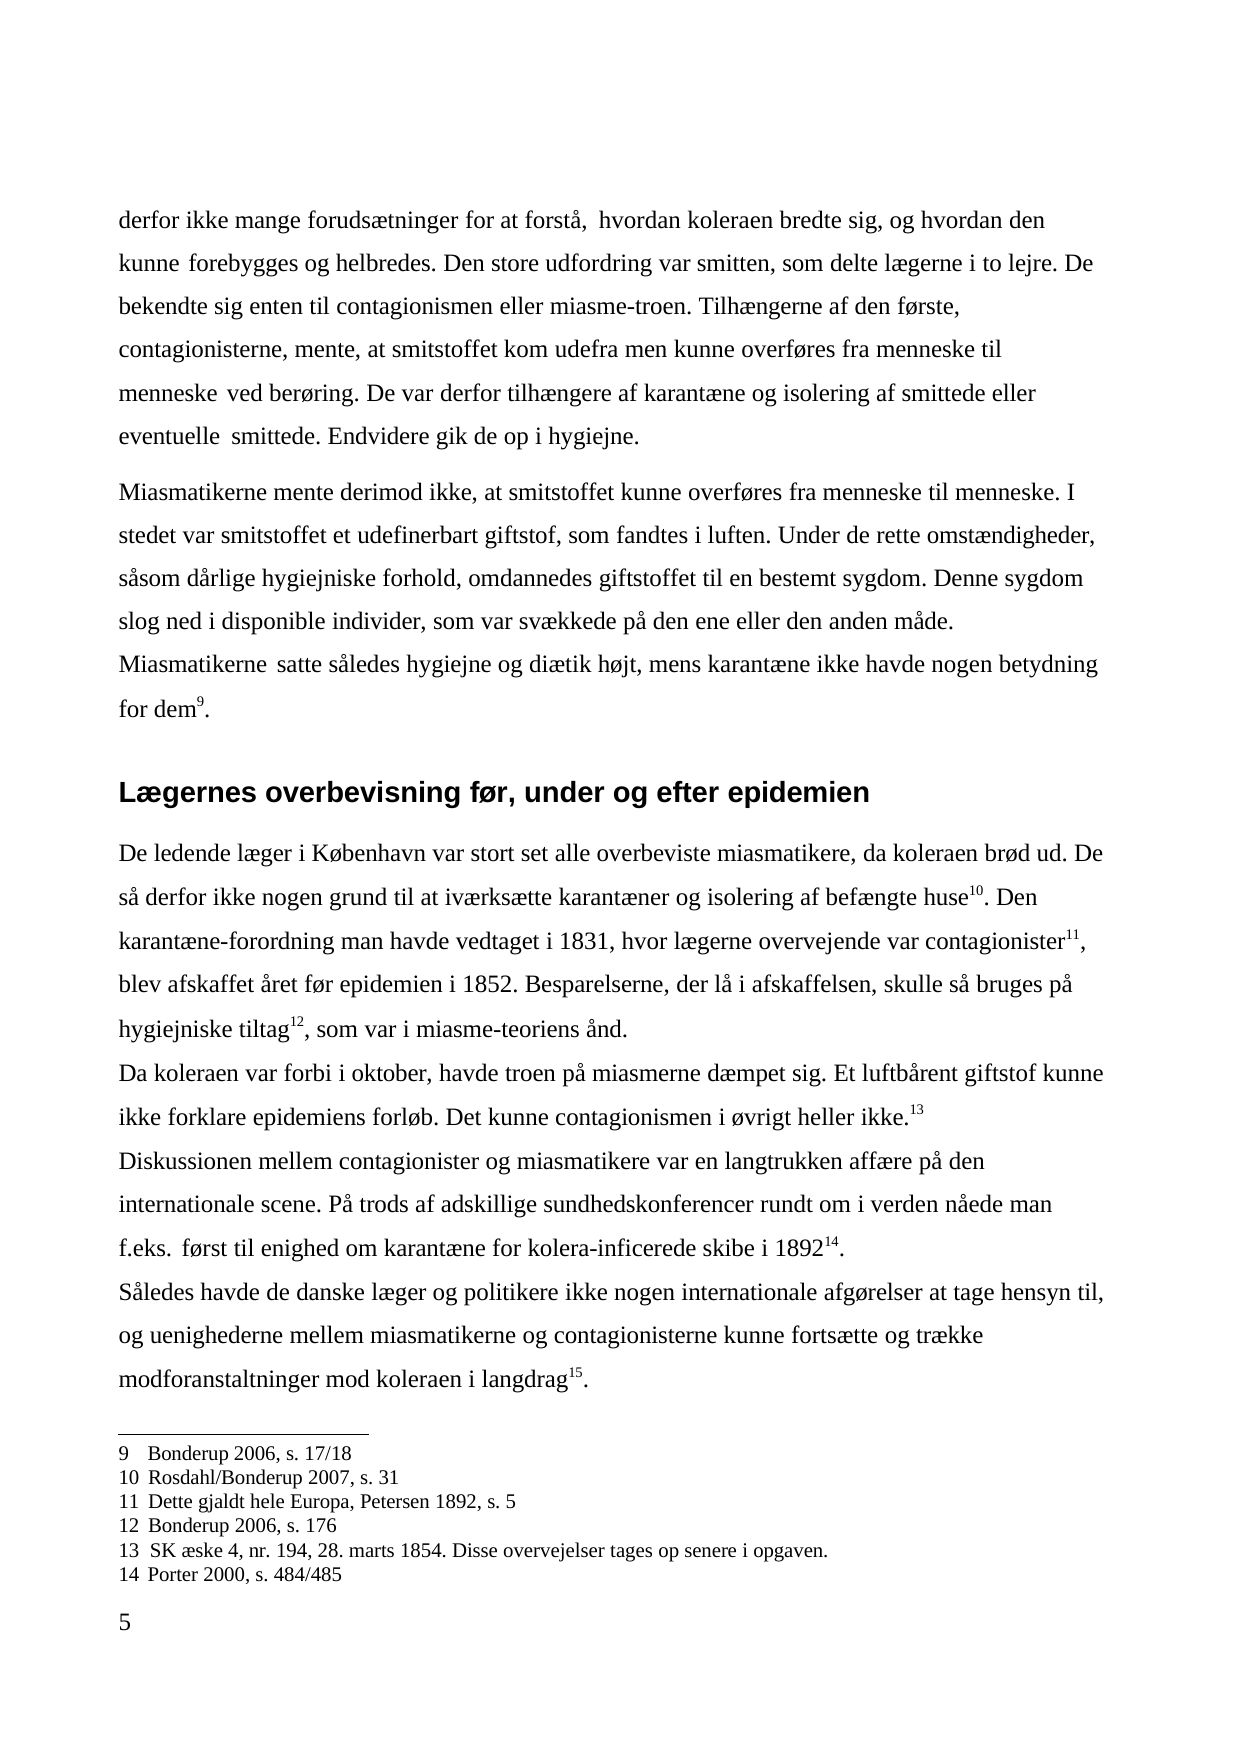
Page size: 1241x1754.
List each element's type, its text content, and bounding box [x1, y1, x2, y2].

text Da koleraen var forbi i oktober, havde troen på miasmerne dæmpet sig. Et luftbårent giftstof kunne ikke forklare epidemiens forløb. Det kunne contagionismen i øvrigt heller ikke.13 [118, 1058, 1107, 1131]
text 14 Porter 2000, s. 484/485 [118, 1562, 1107, 1586]
text Diskussionen mellem contagionister og miasmatikere var en langtrukken affære på den internationale scene. På trods af adskillige sundhedskonferencer rundt om i verden nåede man f.eks. først til enighed om karantæne for kolera-inficerede skibe i 189214. [118, 1146, 1107, 1262]
text Således havde de danske læger og politikere ikke nogen internationale afgørelser at tage hensyn til, og uenighederne mellem miasmatikerne og contagionisterne kunne fortsætte og trække modforanstaltninger mod koleraen i langdrag15. [118, 1277, 1107, 1393]
list Rosdahl/Bonderup 2007, s. 31 [118, 1465, 1130, 1489]
text Miasmatikerne mente derimod ikke, at smitstoffet kunne overføres fra menneske til menneske. I stedet var smitstoffet et udefinerbart giftstof, som fandtes i luften. Under de rette omstændigheder, såsom dårlige hygiejniske forhold, omdannedes giftstoffet til en bestemt sygdom. Denne sygdom slog ned i disponible individer, som var svækkede på den ene eller den anden måde. Miasmatikerne satte således hygiejne og diætik højt, mens karantæne ikke havde nogen betydning for dem9. [118, 477, 1107, 722]
text De ledende læger i København var stort set alle overbeviste miasmatikere, da koleraen brød ud. De så derfor ikke nogen grund til at iværksætte karantæner og isolering af befængte huse10. Den karantæne-forordning man havde vedtaget i 1831, hvor lægerne overvejende var contagionister11, blev afskaffet året før epidemien i 1852. Besparelserne, der lå i afskaffelsen, skulle så bruges på hygiejniske tiltag12, som var i miasme-teoriens ånd. [118, 838, 1113, 1042]
text 9 Bonderup 2006, s. 17/18 [118, 1441, 1107, 1465]
list Bonderup 2006, s. 176 [118, 1513, 1130, 1537]
subtitle Lægernes overbevisning før, under og efter epidemien [118, 775, 1107, 809]
text derfor ikke mange forudsætninger for at forstå, hvordan koleraen bredte sig, og hvordan den kunne forebygges og helbredes. Den store udfordring var smitten, som delte lægerne i to lejre. De bekendte sig enten til contagionismen eller miasme-troen. Tilhængerne af den første, contagionisterne, mente, at smitstoffet kom udefra men kunne overføres fra menneske til menneske ved berøring. De var derfor tilhængere af karantæne og isolering af smittede eller eventuelle smittede. Endvidere gik de op i hygiejne. [118, 205, 1107, 449]
list Dette gjaldt hele Europa, Petersen 1892, s. 5 [118, 1489, 1130, 1513]
list SK æske 4, nr. 194, 28. marts 1854. Disse overvejelser tages op senere i opgaven. [118, 1538, 1130, 1562]
